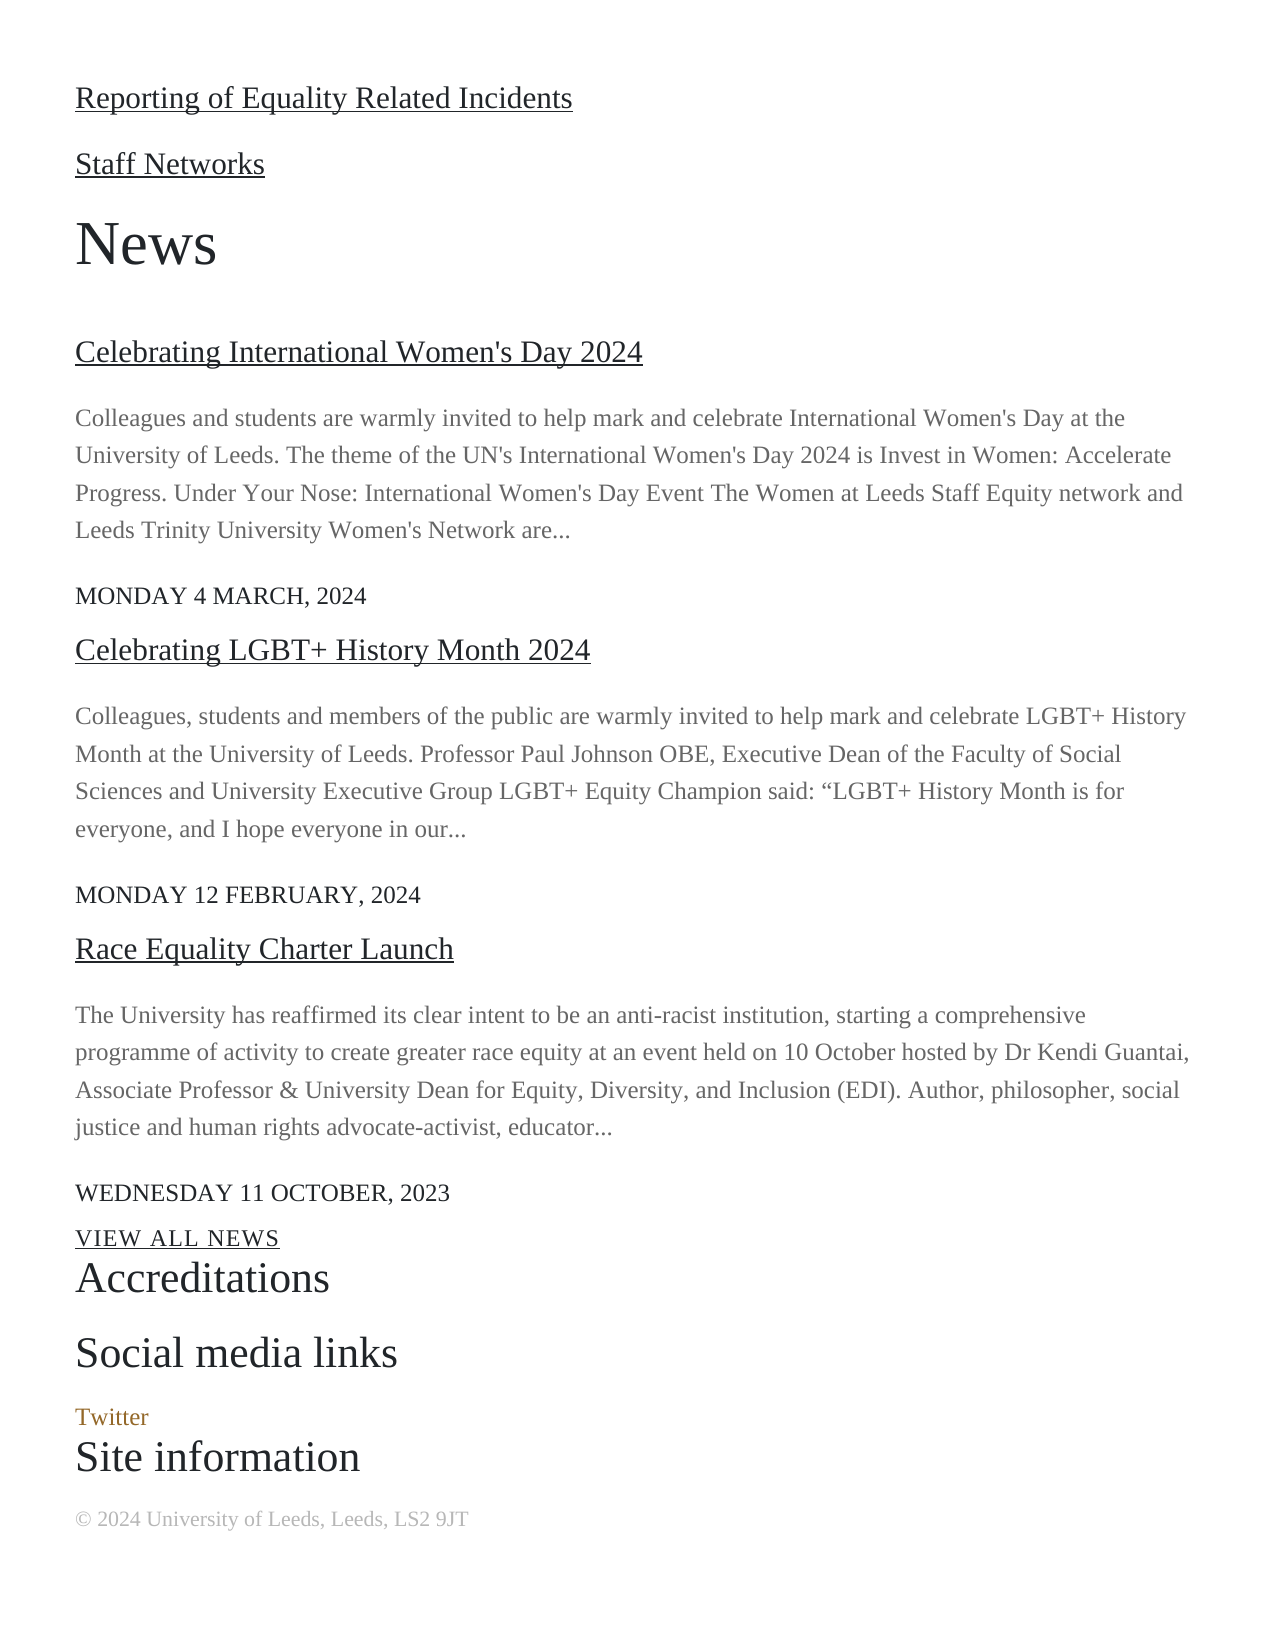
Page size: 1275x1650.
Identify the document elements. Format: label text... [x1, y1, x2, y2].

text Race Equality Charter Launch [75, 925, 1200, 966]
text Twitter [75, 1402, 1200, 1431]
text Social media links [75, 1327, 1200, 1377]
text The University has reaffirmed its clear intent to be an anti-racist institution, starting a comprehensive programme of activity to create greater race equity at an event held on 10 October hosted by Dr Kendi Guantai, Associate Professor & University Dean for Equity, Diversity, and Inclusion (EDI). Author, philosopher, social justice and human rights advocate-activist, educator... [75, 991, 1200, 1141]
text News [75, 206, 1200, 278]
text Colleagues and students are warmly invited to help mark and celebrate International Women's Day at the University of Leeds. The theme of the UN's International Women's Day 2024 is Invest in Women: Accelerate Progress. Under Your Nose: International Women's Day Event The Women at Leeds Staff Equity network and Leeds Trinity University Women's Network are... [75, 394, 1200, 544]
text © 2024 University of Leeds, Leeds, LS2 9JT [75, 1506, 1200, 1531]
text Colleagues, students and members of the public are warmly invited to help mark and celebrate LGBT+ History Month at the University of Leeds. Professor Paul Johnson OBE, Executive Dean of the Faculty of Social Sciences and University Executive Group LGBT+ Equity Champion said: “LGBT+ History Month is for everyone, and I hope everyone in our... [75, 692, 1200, 842]
text Reporting of Equality Related Incidents [75, 75, 1200, 116]
text MONDAY 12 FEBRUARY, 2024 [75, 880, 1200, 909]
text VIEW ALL NEWS [75, 1224, 1200, 1251]
text WEDNESDAY 11 OCTOBER, 2023 [75, 1178, 1200, 1207]
text Celebrating LGBT+ History Month 2024 [75, 627, 1200, 667]
text MONDAY 4 MARCH, 2024 [75, 581, 1200, 610]
text Site information [75, 1431, 1200, 1481]
text Accreditations [75, 1251, 1200, 1302]
text Celebrating International Women's Day 2024 [75, 328, 1200, 369]
text Staff Networks [75, 141, 1200, 181]
